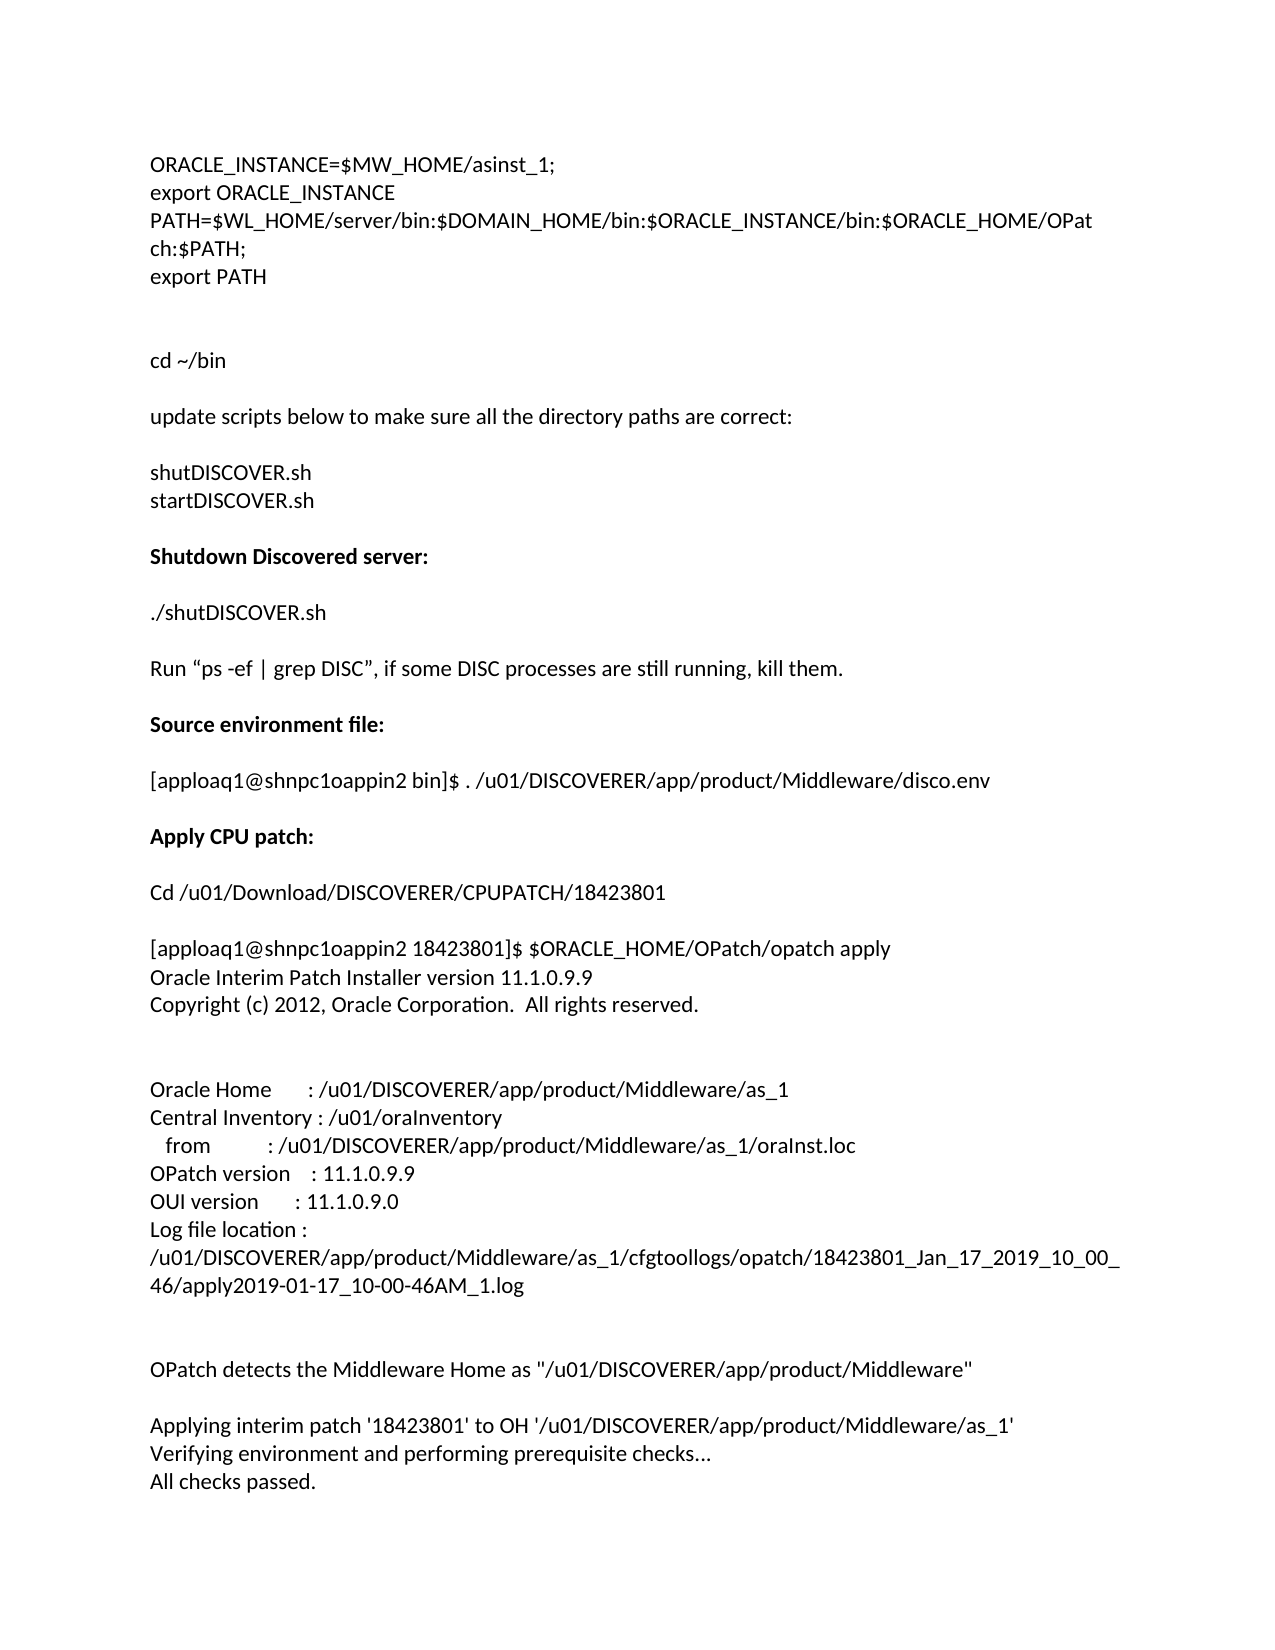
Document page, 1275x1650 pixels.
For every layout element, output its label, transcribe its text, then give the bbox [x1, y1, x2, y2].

text export PATH [150, 262, 1125, 290]
text OPatch version : 11.1.0.9.9 [150, 1159, 1125, 1187]
text export ORACLE_INSTANCE [150, 178, 1125, 206]
text startDISCOVER.sh [150, 486, 1125, 514]
text ORACLE_INSTANCE=$MW_HOME/asinst_1; [150, 150, 1125, 178]
text cd ~/bin [150, 346, 1125, 374]
text Copyright (c) 2012, Oracle Corporation. All rights reserved. [150, 991, 1125, 1019]
text Oracle Interim Patch Installer version 11.1.0.9.9 [150, 963, 1125, 991]
text All checks passed. [150, 1467, 1125, 1495]
text Log file location : /u01/DISCOVERER/app/product/Middleware/as_1/cfgtoollogs/opatch/18423801_Jan_17_2019_10_00_46/apply2019-01-17_10-00-46AM_1.log [150, 1215, 1125, 1299]
text [apploaq1@shnpc1oappin2 bin]$ . /u01/DISCOVERER/app/product/Middleware/disco.env [150, 766, 1125, 794]
text PATH=$WL_HOME/server/bin:$DOMAIN_HOME/bin:$ORACLE_INSTANCE/bin:$ORACLE_HOME/OPat [150, 206, 1125, 234]
text Shutdown Discovered server: [150, 542, 1125, 570]
text from : /u01/DISCOVERER/app/product/Middleware/as_1/oraInst.loc [150, 1131, 1125, 1159]
text Apply CPU patch: [150, 822, 1125, 851]
text update scripts below to make sure all the directory paths are correct: [150, 402, 1125, 430]
text Verifying environment and performing prerequisite checks... [150, 1439, 1125, 1467]
text [apploaq1@shnpc1oappin2 18423801]$ $ORACLE_HOME/OPatch/opatch apply [150, 934, 1125, 963]
text shutDISCOVER.sh [150, 458, 1125, 486]
text ch:$PATH; [150, 234, 1125, 262]
text Applying interim patch '18423801' to OH '/u01/DISCOVERER/app/product/Middleware/as_1' [150, 1411, 1125, 1439]
text Cd /u01/Download/DISCOVERER/CPUPATCH/18423801 [150, 878, 1125, 907]
text Central Inventory : /u01/oraInventory [150, 1103, 1125, 1131]
text Run “ps -ef | grep DISC”, if some DISC processes are still running, kill them. [150, 654, 1125, 682]
text Oracle Home : /u01/DISCOVERER/app/product/Middleware/as_1 [150, 1075, 1125, 1103]
text ./shutDISCOVER.sh [150, 598, 1125, 626]
text Source environment file: [150, 710, 1125, 738]
text OPatch detects the Middleware Home as "/u01/DISCOVERER/app/product/Middleware" [150, 1355, 1125, 1383]
text OUI version : 11.1.0.9.0 [150, 1187, 1125, 1215]
